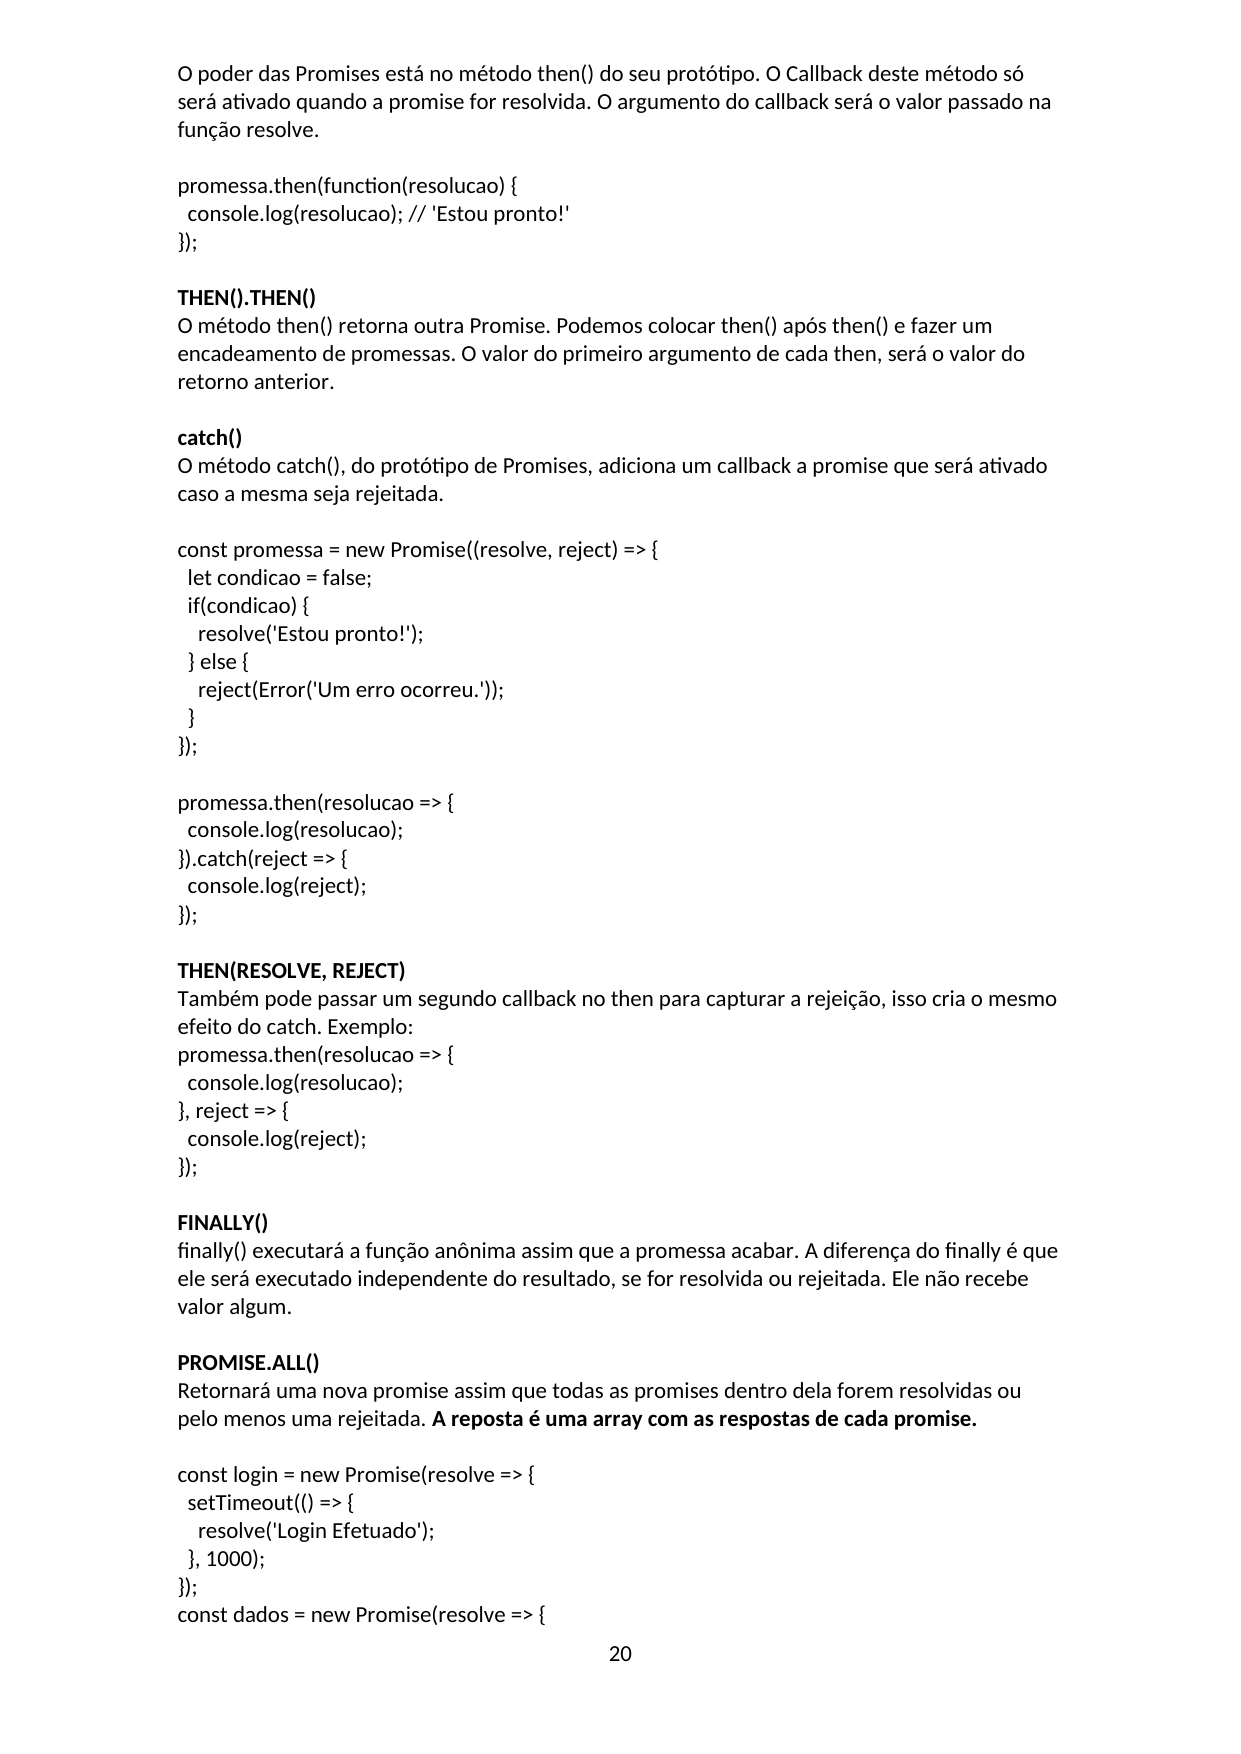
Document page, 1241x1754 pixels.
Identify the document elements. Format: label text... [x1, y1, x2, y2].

text }); [177, 1572, 1063, 1600]
text Também pode passar um segundo callback no then para capturar a rejeição, isso cria o mesmo efeito do catch. Exemplo: [177, 984, 1063, 1040]
text const login = new Promise(resolve => { [177, 1460, 1063, 1488]
text console.log(reject); [177, 872, 1063, 900]
text } else { [177, 647, 1063, 676]
text resolve('Estou pronto!'); [177, 619, 1063, 647]
text FINALLY() [177, 1208, 1063, 1236]
text let condicao = false; [177, 563, 1063, 591]
text }, 1000); [177, 1544, 1063, 1572]
text console.log(resolucao); // 'Estou pronto!' [177, 199, 1063, 227]
text } [177, 703, 1063, 732]
text PROMISE.ALL() [177, 1348, 1063, 1376]
text }).catch(reject => { [177, 844, 1063, 872]
text if(condicao) { [177, 591, 1063, 619]
text O poder das Promises está no método then() do seu protótipo. O Callback deste método só será ativado quando a promise for resolvida. O argumento do callback será o valor passado na função resolve. [177, 59, 1063, 143]
text }); [177, 732, 1063, 759]
text }); [177, 1152, 1063, 1180]
text promessa.then(resolucao => { [177, 788, 1063, 816]
text promessa.then(function(resolucao) { [177, 171, 1063, 199]
text promessa.then(resolucao => { [177, 1040, 1063, 1068]
text THEN(RESOLVE, REJECT) [177, 956, 1063, 984]
text }, reject => { [177, 1096, 1063, 1124]
text Retornará uma nova promise assim que todas as promises dentro dela forem resolvidas ou pelo menos uma rejeitada. A reposta é uma array com as respostas de cada promise. [177, 1376, 1063, 1432]
text catch() [177, 423, 1063, 451]
text resolve('Login Efetuado'); [177, 1516, 1063, 1544]
text O método catch(), do protótipo de Promises, adiciona um callback a promise que será ativado caso a mesma seja rejeitada. [177, 451, 1063, 507]
text finally() executará a função anônima assim que a promessa acabar. A diferença do finally é que ele será executado independente do resultado, se for resolvida ou rejeitada. Ele não recebe valor algum. [177, 1236, 1063, 1320]
text console.log(resolucao); [177, 1068, 1063, 1096]
text const dados = new Promise(resolve => { [177, 1600, 1063, 1628]
text console.log(resolucao); [177, 816, 1063, 844]
text THEN().THEN() [177, 283, 1063, 311]
text }); [177, 900, 1063, 928]
text reject(Error('Um erro ocorreu.')); [177, 676, 1063, 703]
text const promessa = new Promise((resolve, reject) => { [177, 535, 1063, 563]
text }); [177, 227, 1063, 255]
text O método then() retorna outra Promise. Podemos colocar then() após then() e fazer um encadeamento de promessas. O valor do primeiro argumento de cada then, será o valor do retorno anterior. [177, 311, 1063, 395]
text console.log(reject); [177, 1124, 1063, 1152]
text setTimeout(() => { [177, 1488, 1063, 1516]
